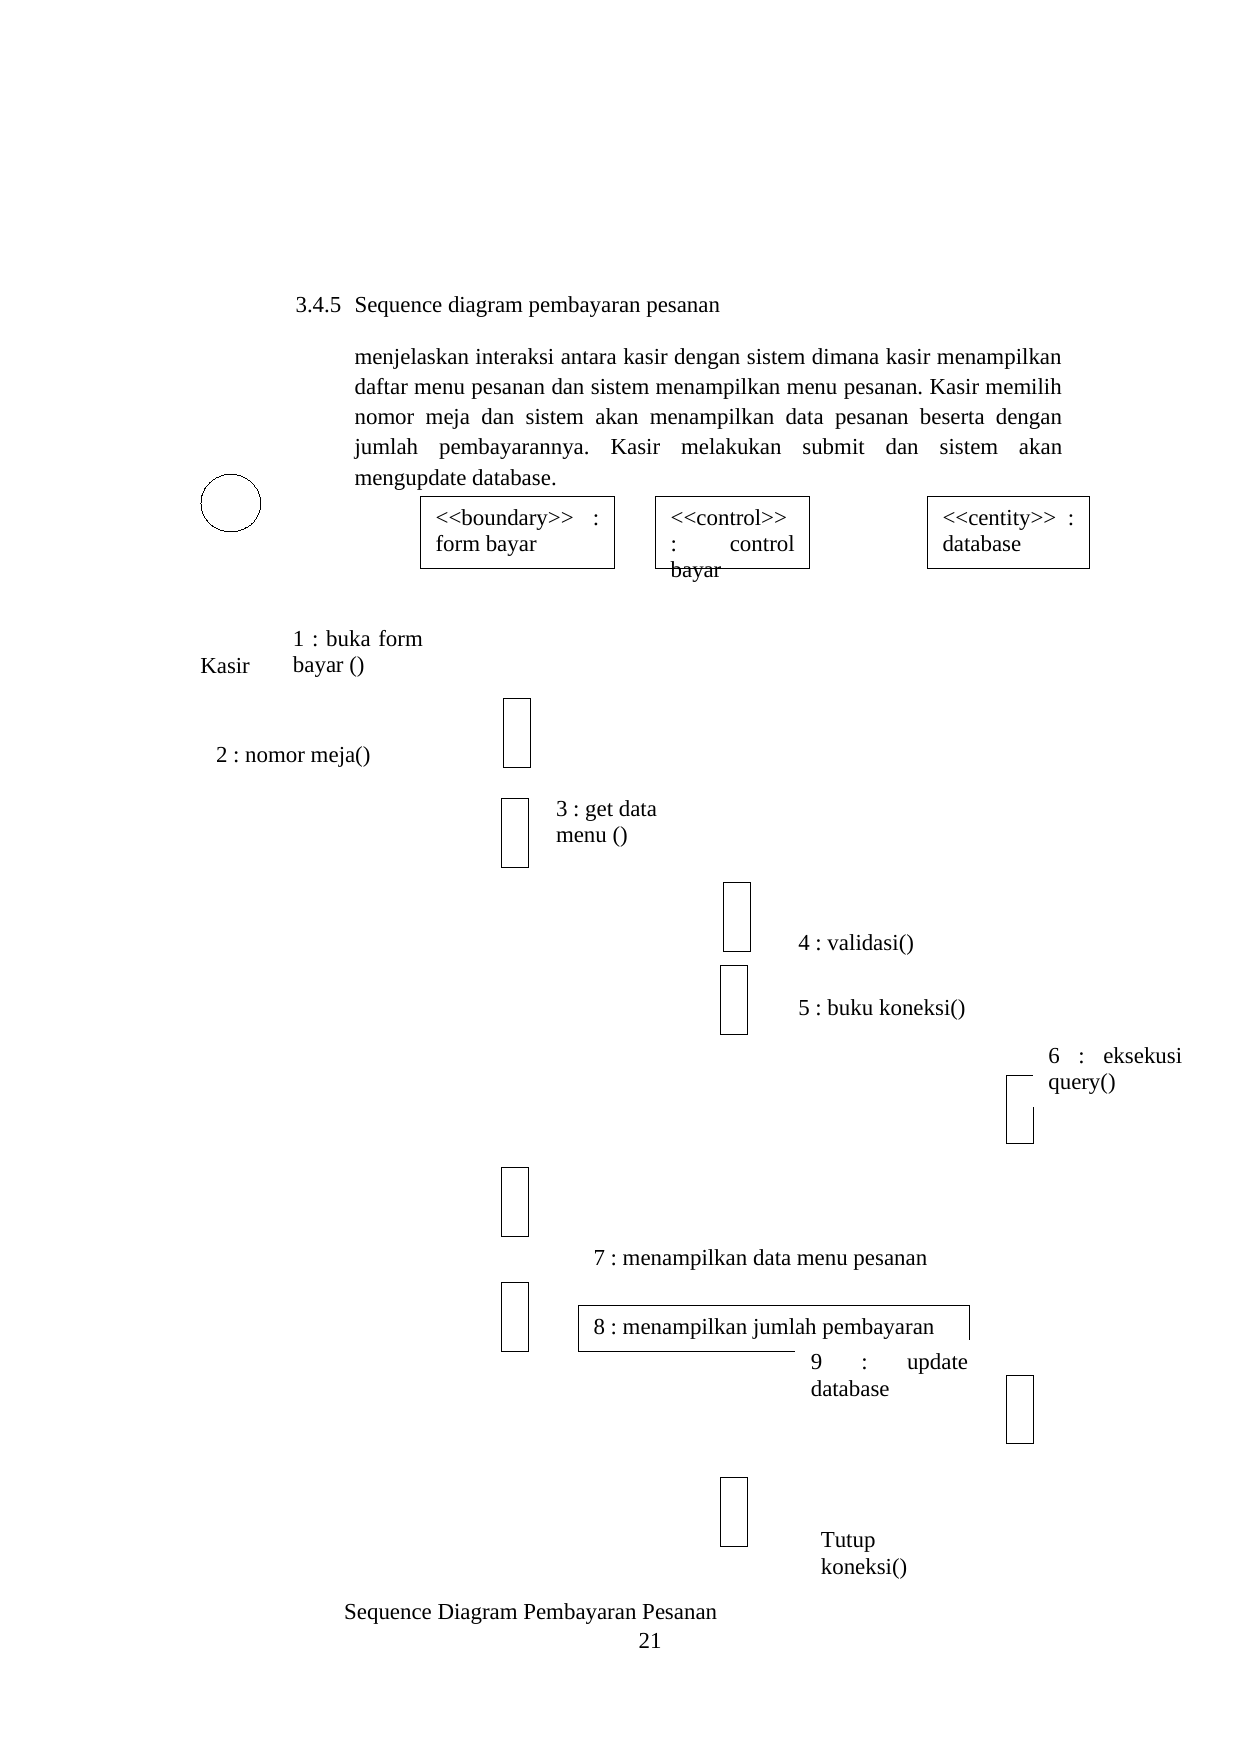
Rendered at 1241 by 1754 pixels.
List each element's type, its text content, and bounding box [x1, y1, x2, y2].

text menjelaskan interaksi antara kasir dengan sistem dimana kasir menampilkan daftar menu pesanan dan sistem menampilkan menu pesanan. Kasir memilih nomor meja dan sistem akan menampilkan data pesanan beserta dengan jumlah pembayarannya. Kasir melakukan submit dan sistem akan mengupdate database. [354, 343, 1063, 490]
subtitle Sequence diagram pembayaran pesanan [295, 291, 1063, 318]
